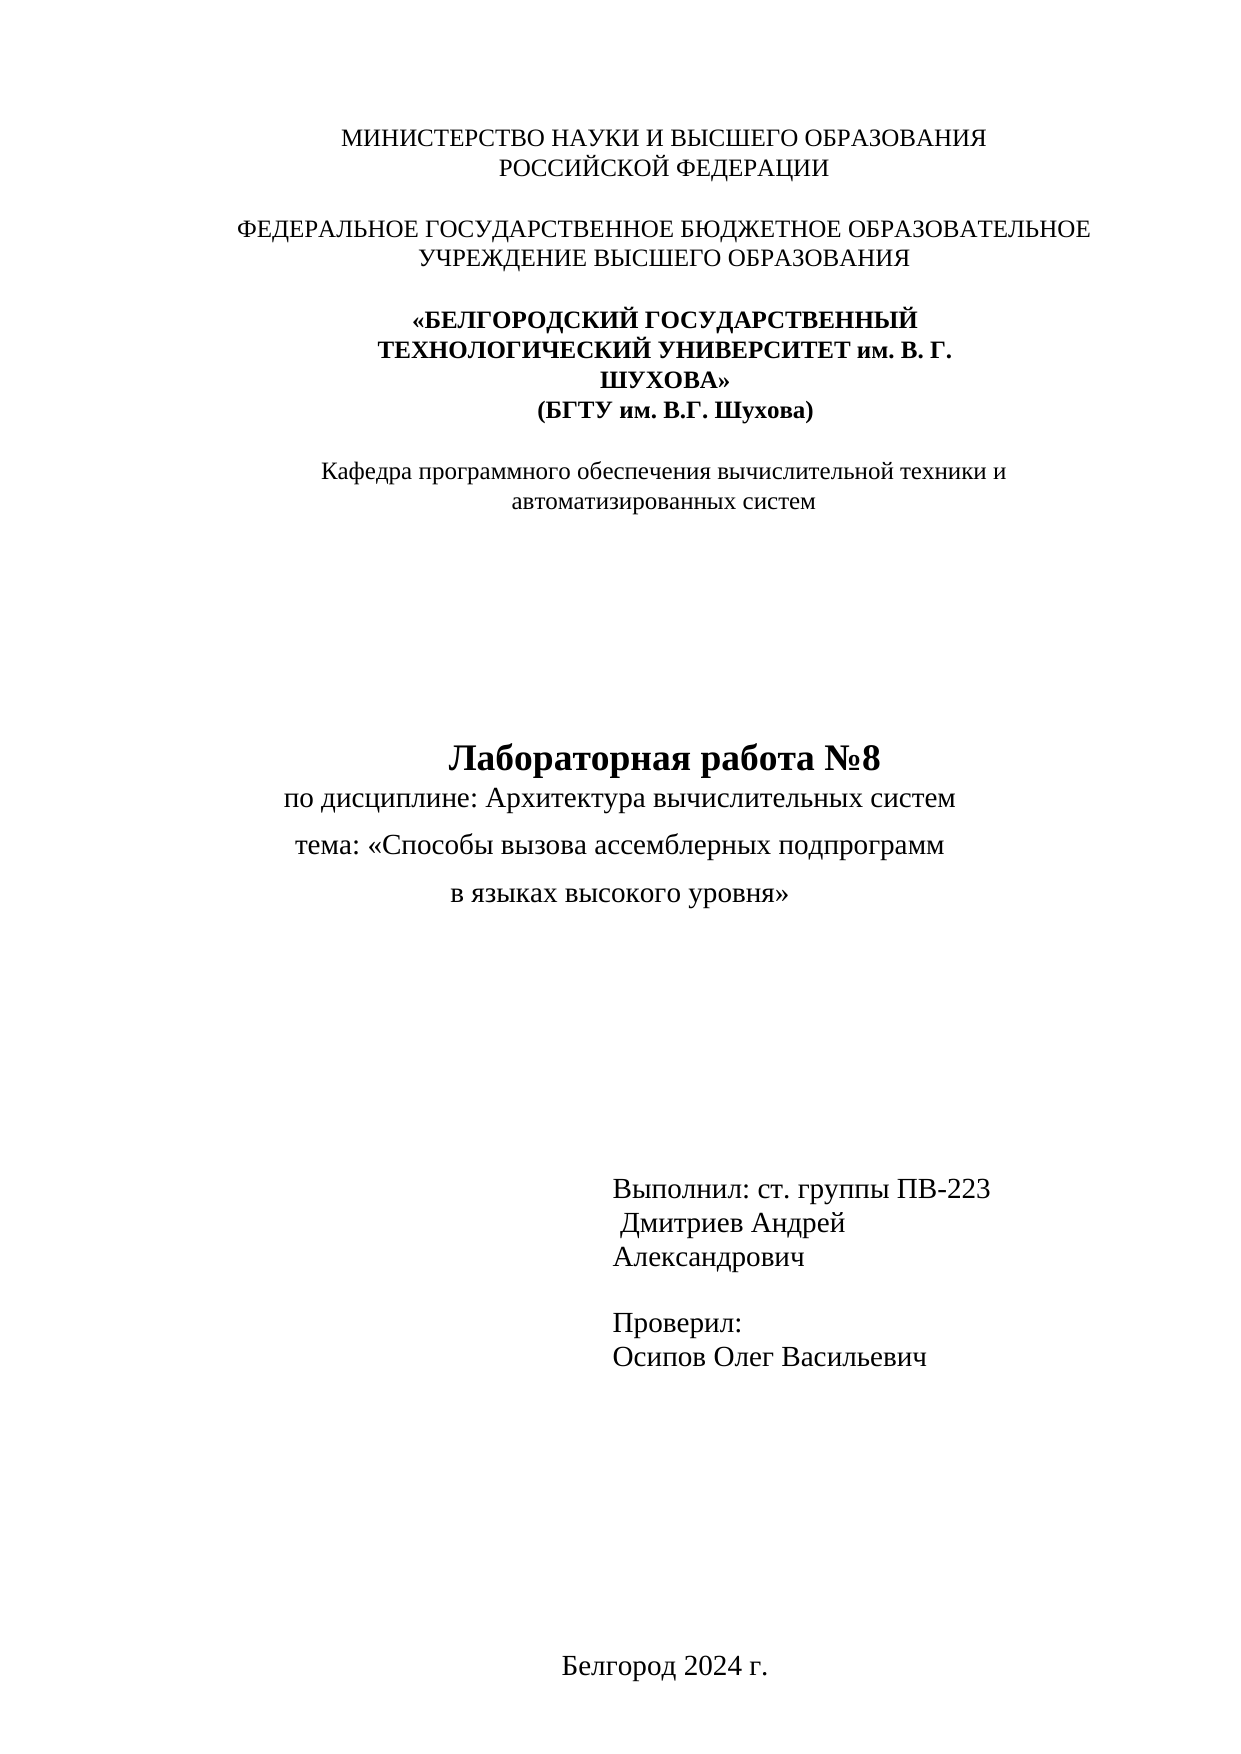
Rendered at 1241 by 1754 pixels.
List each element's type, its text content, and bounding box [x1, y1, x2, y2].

text (БГТУ им. В.Г. Шухова) [341, 395, 1010, 424]
subtitle Осипов Олег Васильевич [612, 1339, 1167, 1373]
text в языках высокого уровня» [237, 875, 1002, 908]
text Проверил: [612, 1306, 1167, 1339]
text ФЕДЕРАЛЬНОЕ ГОСУДАРСТВЕННОЕ БЮДЖЕТНОЕ ОБРАЗОВАТЕЛЬНОЕ УЧРЕЖДЕНИЕ ВЫСШЕГО ОБРАЗОВАНИЯ [237, 214, 1091, 272]
text МИНИСТЕРСТВО НАУКИ И ВЫСШЕГО ОБРАЗОВАНИЯ РОССИЙСКОЙ ФЕДЕРАЦИИ [341, 123, 987, 182]
subtitle «БЕЛГОРОДСКИЙ ГОСУДАРСТВЕННЫЙ ТЕХНОЛОГИЧЕСКИЙ УНИВЕРСИТЕТ им. В. Г. ШУХОВА» [341, 305, 989, 394]
text Белгород 2024 г. [341, 1648, 989, 1681]
text по дисциплине: Архитектура вычислительных систем [237, 780, 1002, 813]
text Кафедра программного обеспечения вычислительной техники и автоматизированных систем [205, 456, 1122, 514]
text тема: «Способы вызова ассемблерных подпрограмм [237, 827, 1002, 861]
subtitle Выполнил: ст. группы ПВ-223 [612, 1172, 1044, 1205]
title Лабораторная работа №8 [341, 735, 988, 778]
subtitle Дмитриев Андрей Александрович [612, 1205, 1044, 1272]
